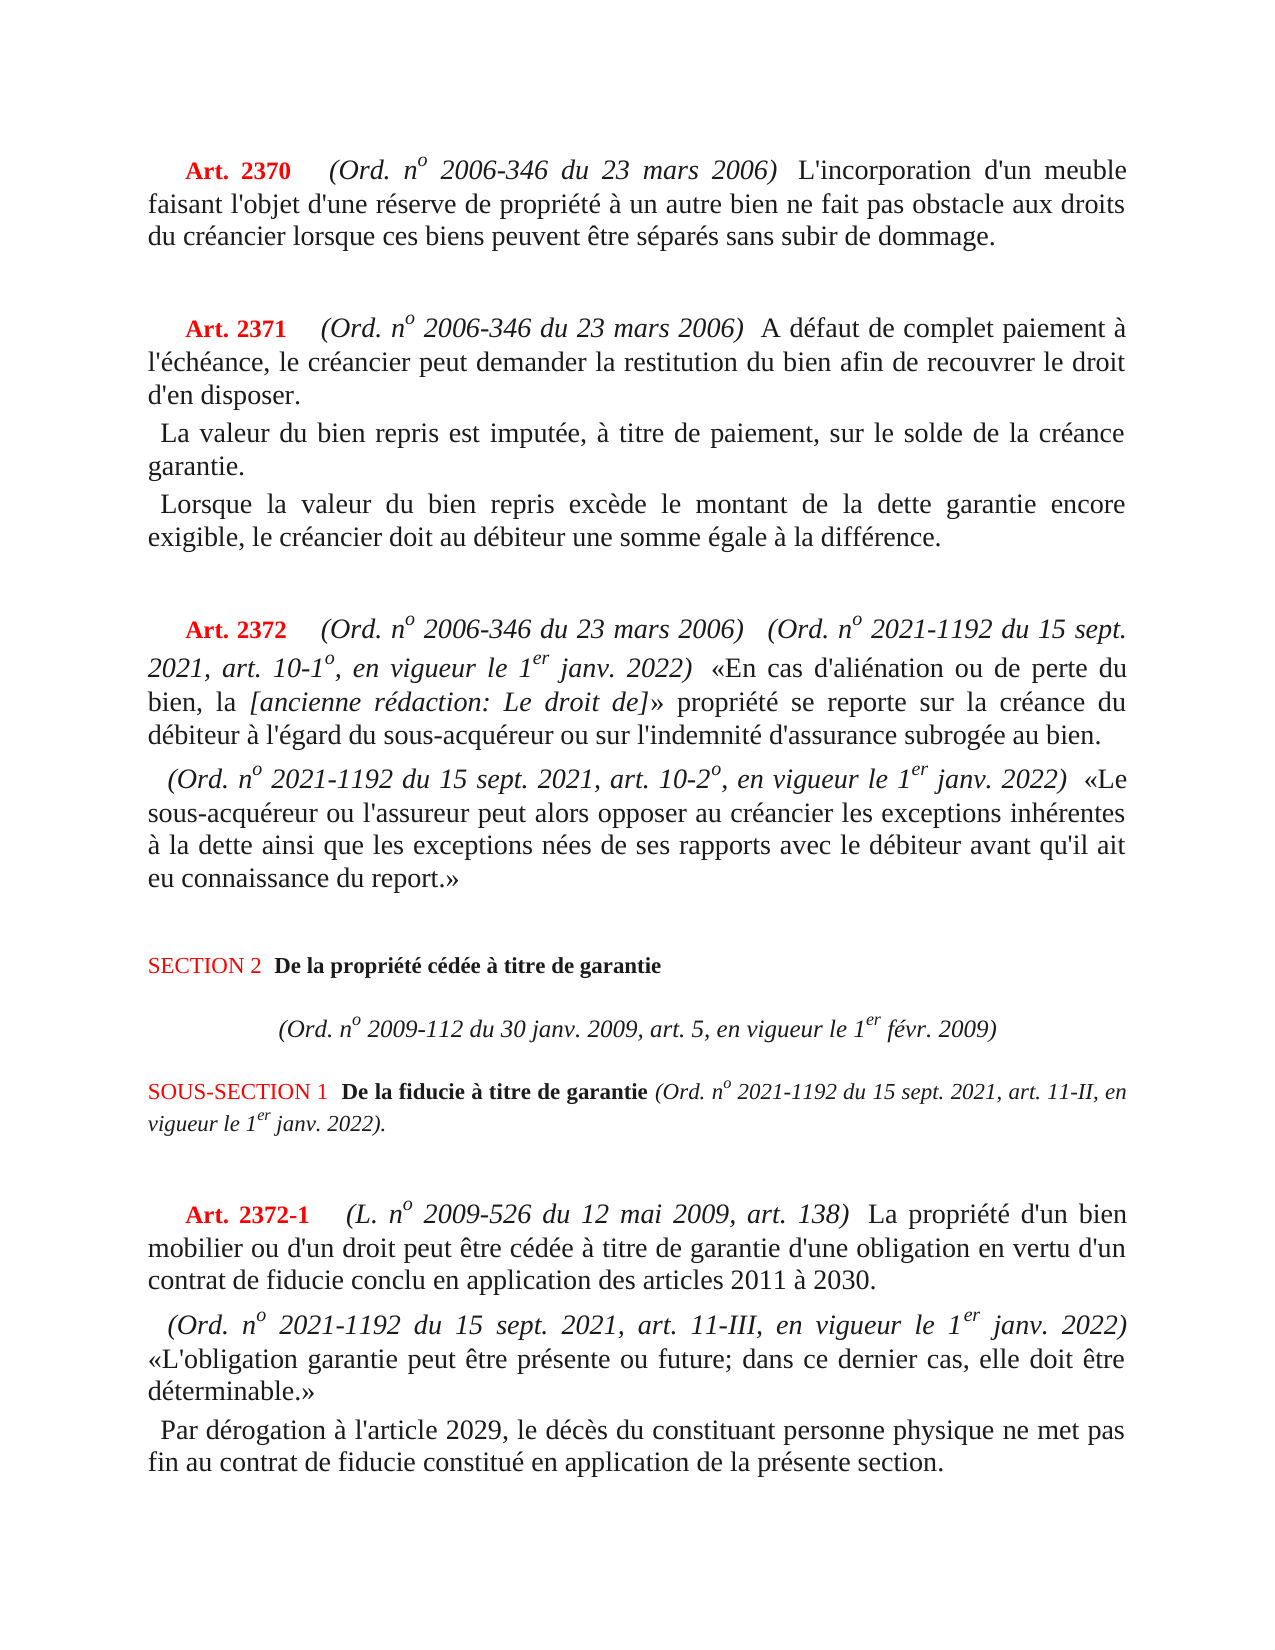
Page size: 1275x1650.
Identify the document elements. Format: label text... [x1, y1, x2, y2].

text Par dérogation à l'article 2029, le décès du constituant personne physique ne met pas fin au contrat de fiducie constitué en application de la présente section. [148, 1413, 1127, 1478]
text (Ord. no 2021-1192 du 15 sept. 2021, art. 11-III, en vigueur le 1er janv. 2022) «L'obligation garantie peut être présente ou future; dans ce dernier cas, elle doit être déterminable.» [148, 1302, 1127, 1406]
text Art. 2371 (Ord. no 2006-346 du 23 mars 2006) A défaut de complet paiement à l'échéance, le créancier peut demander la restitution du bien afin de recouvrer le droit d'en disposer. [148, 306, 1127, 410]
text Lorsque la valeur du bien repris excède le montant de la dette garantie encore exigible, le créancier doit au débiteur une somme égale à la différence. [148, 488, 1127, 552]
text La valeur du bien repris est imputée, à titre de paiement, sur le solde de la créance garantie. [148, 416, 1127, 481]
text (Ord. no 2021-1192 du 15 sept. 2021, art. 10-2o, en vigueur le 1er janv. 2022) «Le sous-acquéreur ou l'assureur peut alors opposer au créancier les exceptions inhérentes à la dette ainsi que les exceptions nées de ses rapports avec le débiteur avant qu'il ait eu connaissance du report.» [148, 756, 1127, 893]
text SECTION 2 De la propriété cédée à titre de garantie [148, 922, 1127, 1008]
text Art. 2370 (Ord. no 2006-346 du 23 mars 2006) L'incorporation d'un meuble faisant l'objet d'une réserve de propriété à un autre bien ne fait pas obstacle aux droits du créancier lorsque ces biens peuvent être séparés sans subir de dommage. [148, 148, 1127, 252]
text Art. 2372-1 (L. no 2009-526 du 12 mai 2009, art. 138) La propriété d'un bien mobilier ou d'un droit peut être cédée à titre de garantie d'une obligation en vertu d'un contrat de fiducie conclu en application des articles 2011 à 2030. [148, 1192, 1127, 1296]
text SOUS-SECTION 1 De la fiducie à titre de garantie (Ord. no 2021-1192 du 15 sept. 2021, art. 11-II, en vigueur le 1er janv. 2022). [148, 1044, 1127, 1166]
text Art. 2372 (Ord. no 2006-346 du 23 mars 2006) (Ord. no 2021-1192 du 15 sept. 2021, art. 10-1o, en vigueur le 1er janv. 2022) «En cas d'aliénation ou de perte du bien, la [ancienne rédaction: Le droit de]» propriété se reporte sur la créance du débiteur à l'égard du sous-acquéreur ou sur l'indemnité d'assurance subrogée au bien. [148, 606, 1127, 750]
text (Ord. no 2009-112 du 30 janv. 2009, art. 5, en vigueur le 1er févr. 2009) [148, 1008, 1127, 1044]
